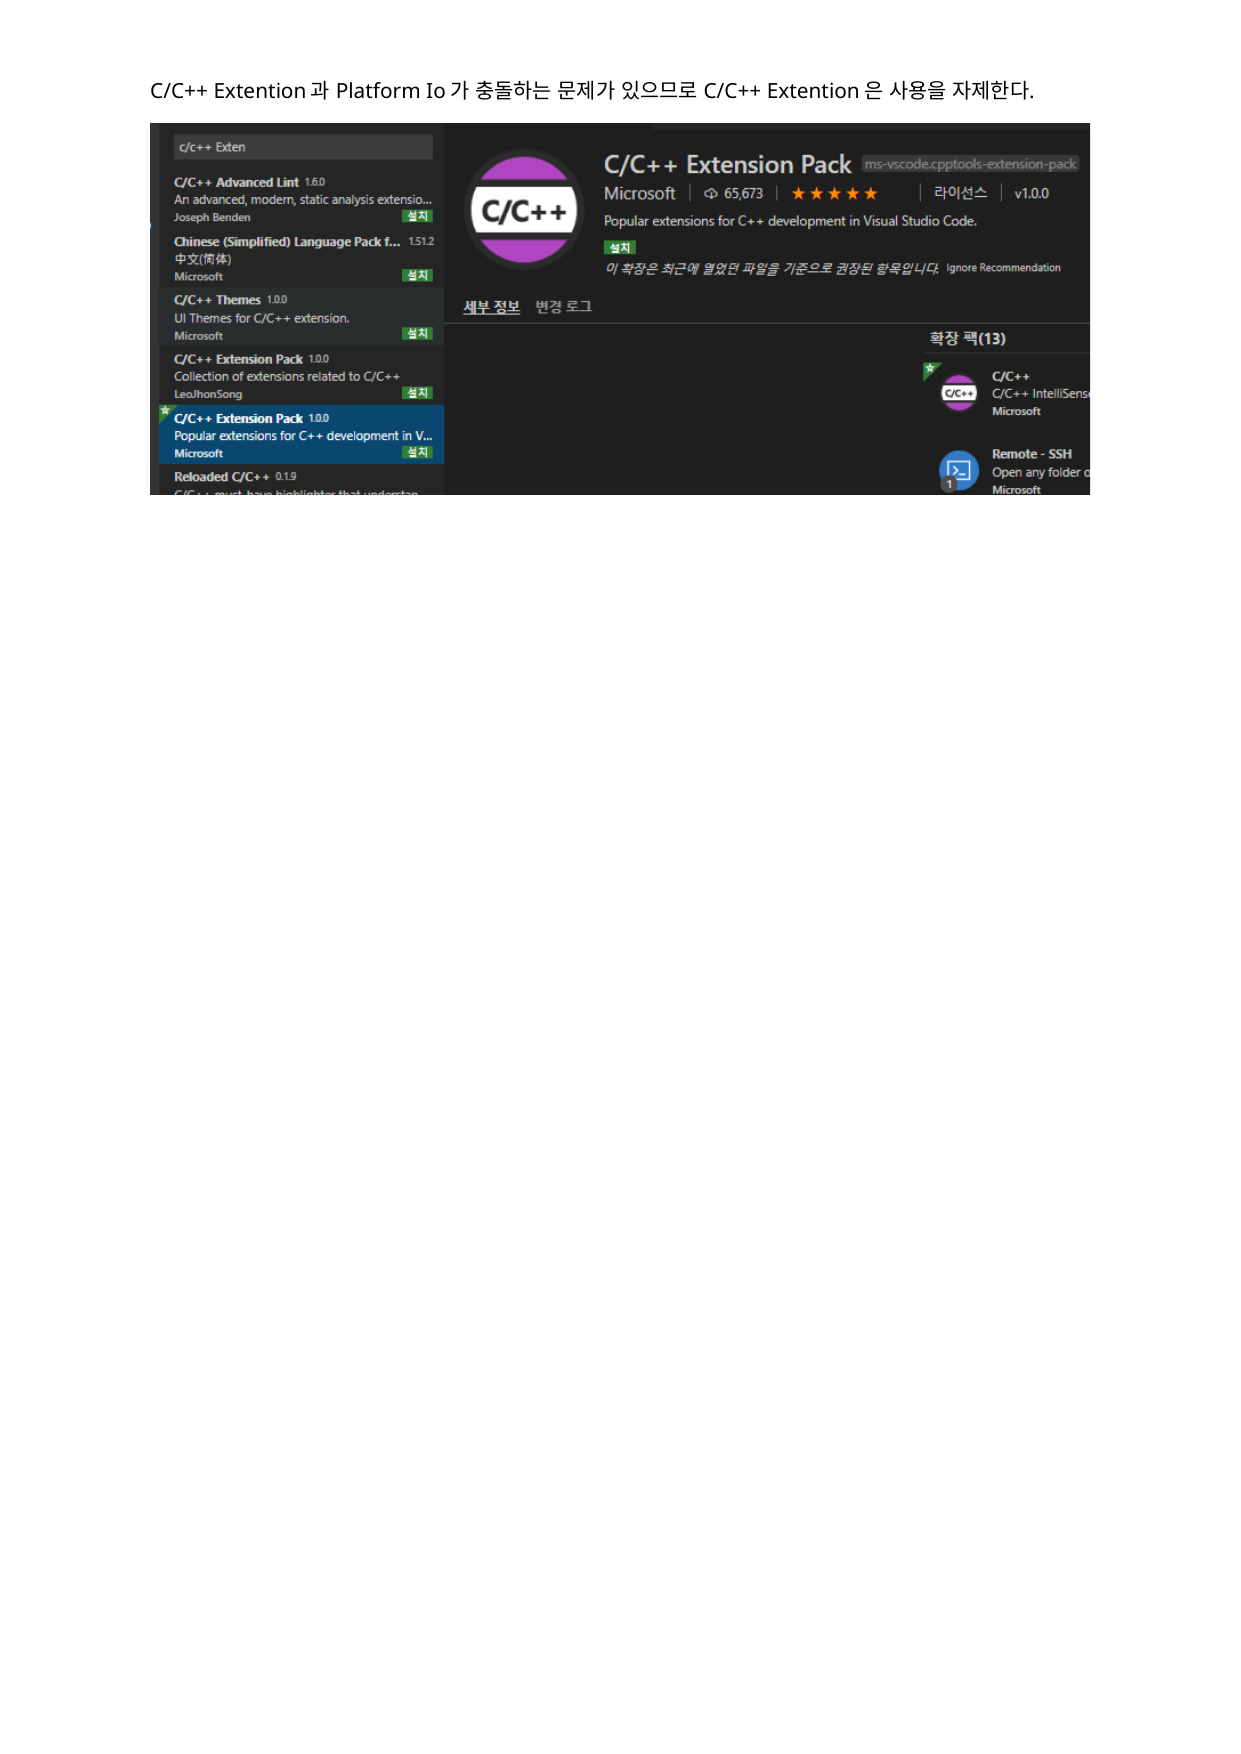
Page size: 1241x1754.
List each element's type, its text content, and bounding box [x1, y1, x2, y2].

text C/C++ Extention과 Platform Io가 충돌하는 문제가 있으므로 C/C++ Extention은 사용을 자제한다. [150, 74, 1090, 104]
picture [150, 123, 1091, 495]
